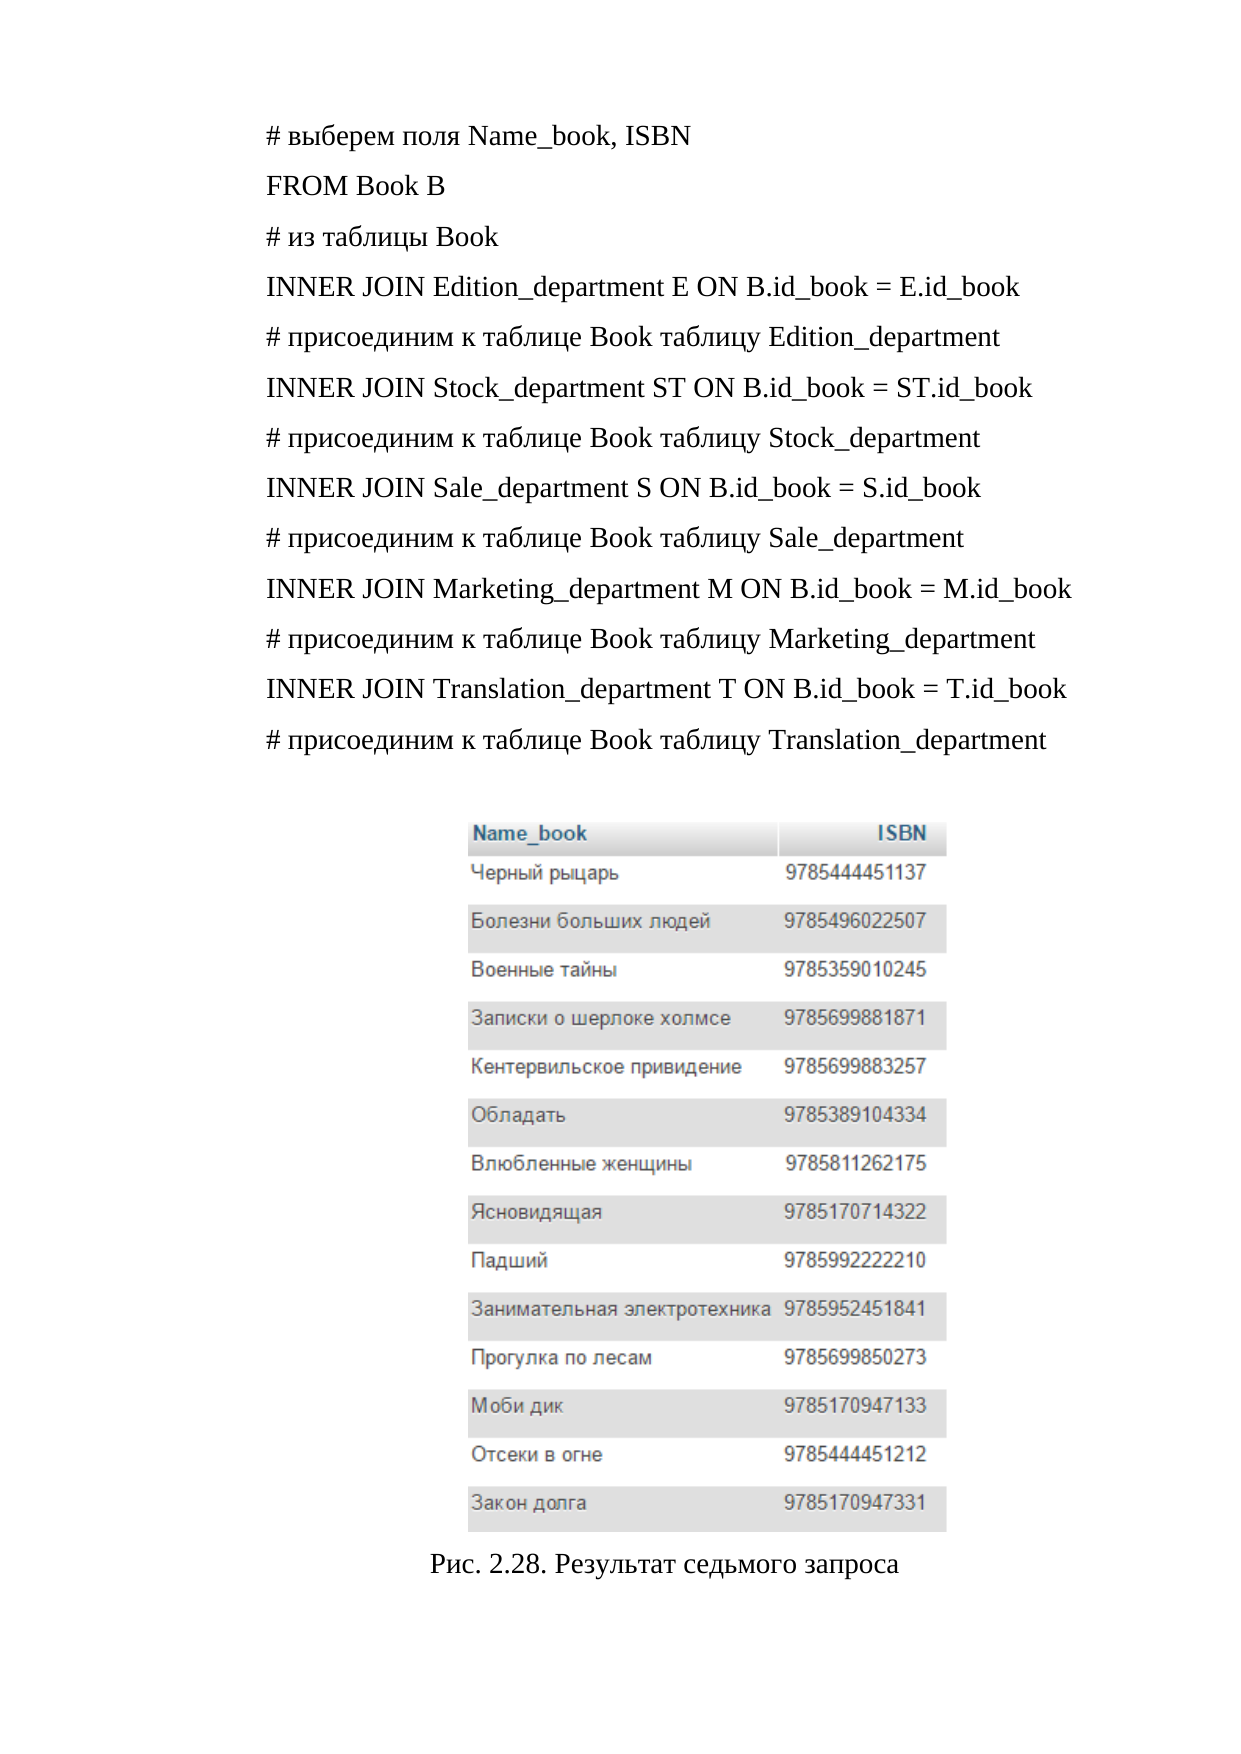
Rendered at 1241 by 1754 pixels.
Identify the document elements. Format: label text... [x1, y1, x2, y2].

text INNER JOIN Marketing_department M ON B.id_book = M.id_book [177, 571, 1152, 604]
text # присоединим к таблице Book таблицу Stock_department [177, 420, 1152, 453]
text INNER JOIN Stock_department ST ON B.id_book = ST.id_book [177, 370, 1152, 403]
text # присоединим к таблице Book таблицу Marketing_department [177, 621, 1152, 655]
picture [468, 822, 950, 1532]
text INNER JOIN Edition_department E ON B.id_book = E.id_book [177, 269, 1152, 303]
text FROM Book B [177, 168, 1152, 202]
text # выберем поля Name_book, ISBN [177, 118, 1152, 152]
text INNER JOIN Sale_department S ON B.id_book = S.id_book [177, 470, 1152, 504]
text Рис. 2.28. Результат седьмого запроса [177, 1546, 1152, 1579]
text # присоединим к таблице Book таблицу Edition_department [177, 319, 1152, 353]
text # из таблицы Book [177, 219, 1152, 252]
text # присоединим к таблице Book таблицу Translation_department [177, 722, 1152, 755]
text # присоединим к таблице Book таблицу Sale_department [177, 521, 1152, 554]
text INNER JOIN Translation_department T ON B.id_book = T.id_book [177, 672, 1152, 705]
